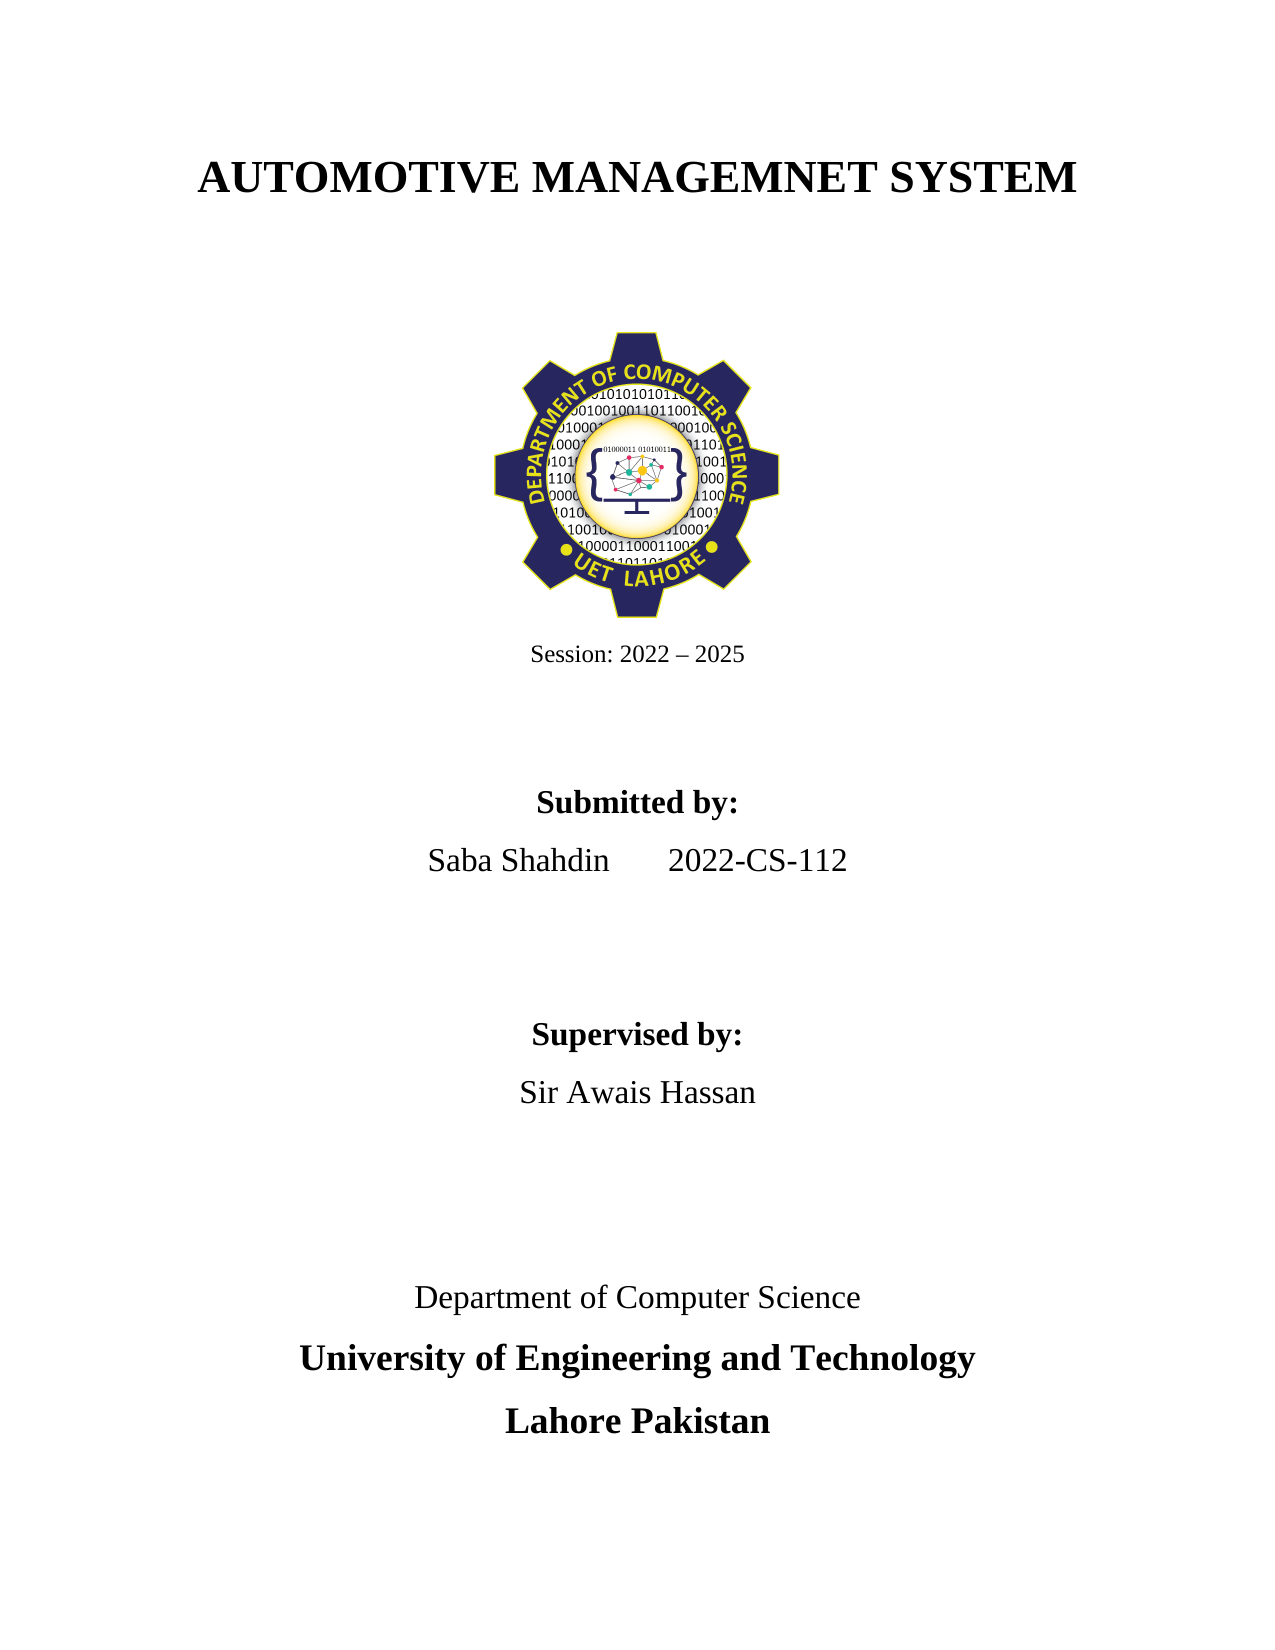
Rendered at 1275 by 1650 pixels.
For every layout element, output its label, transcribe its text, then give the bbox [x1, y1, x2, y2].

text Lahore Pakistan [150, 1398, 1125, 1442]
text Sir Awais Hassan [150, 1072, 1125, 1111]
text Saba Shahdin 2022-CS-112 [150, 840, 1125, 878]
text Supervised by: [150, 1014, 1125, 1052]
text Submitted by: [150, 782, 1125, 820]
picture [493, 332, 780, 618]
text Department of Computer Science [150, 1277, 1125, 1316]
text AUTOMOTIVE MANAGEMNET SYSTEM [150, 150, 1125, 203]
text University of Engineering and Technology [150, 1335, 1125, 1378]
text Session: 2022 – 2025 [150, 639, 1125, 668]
